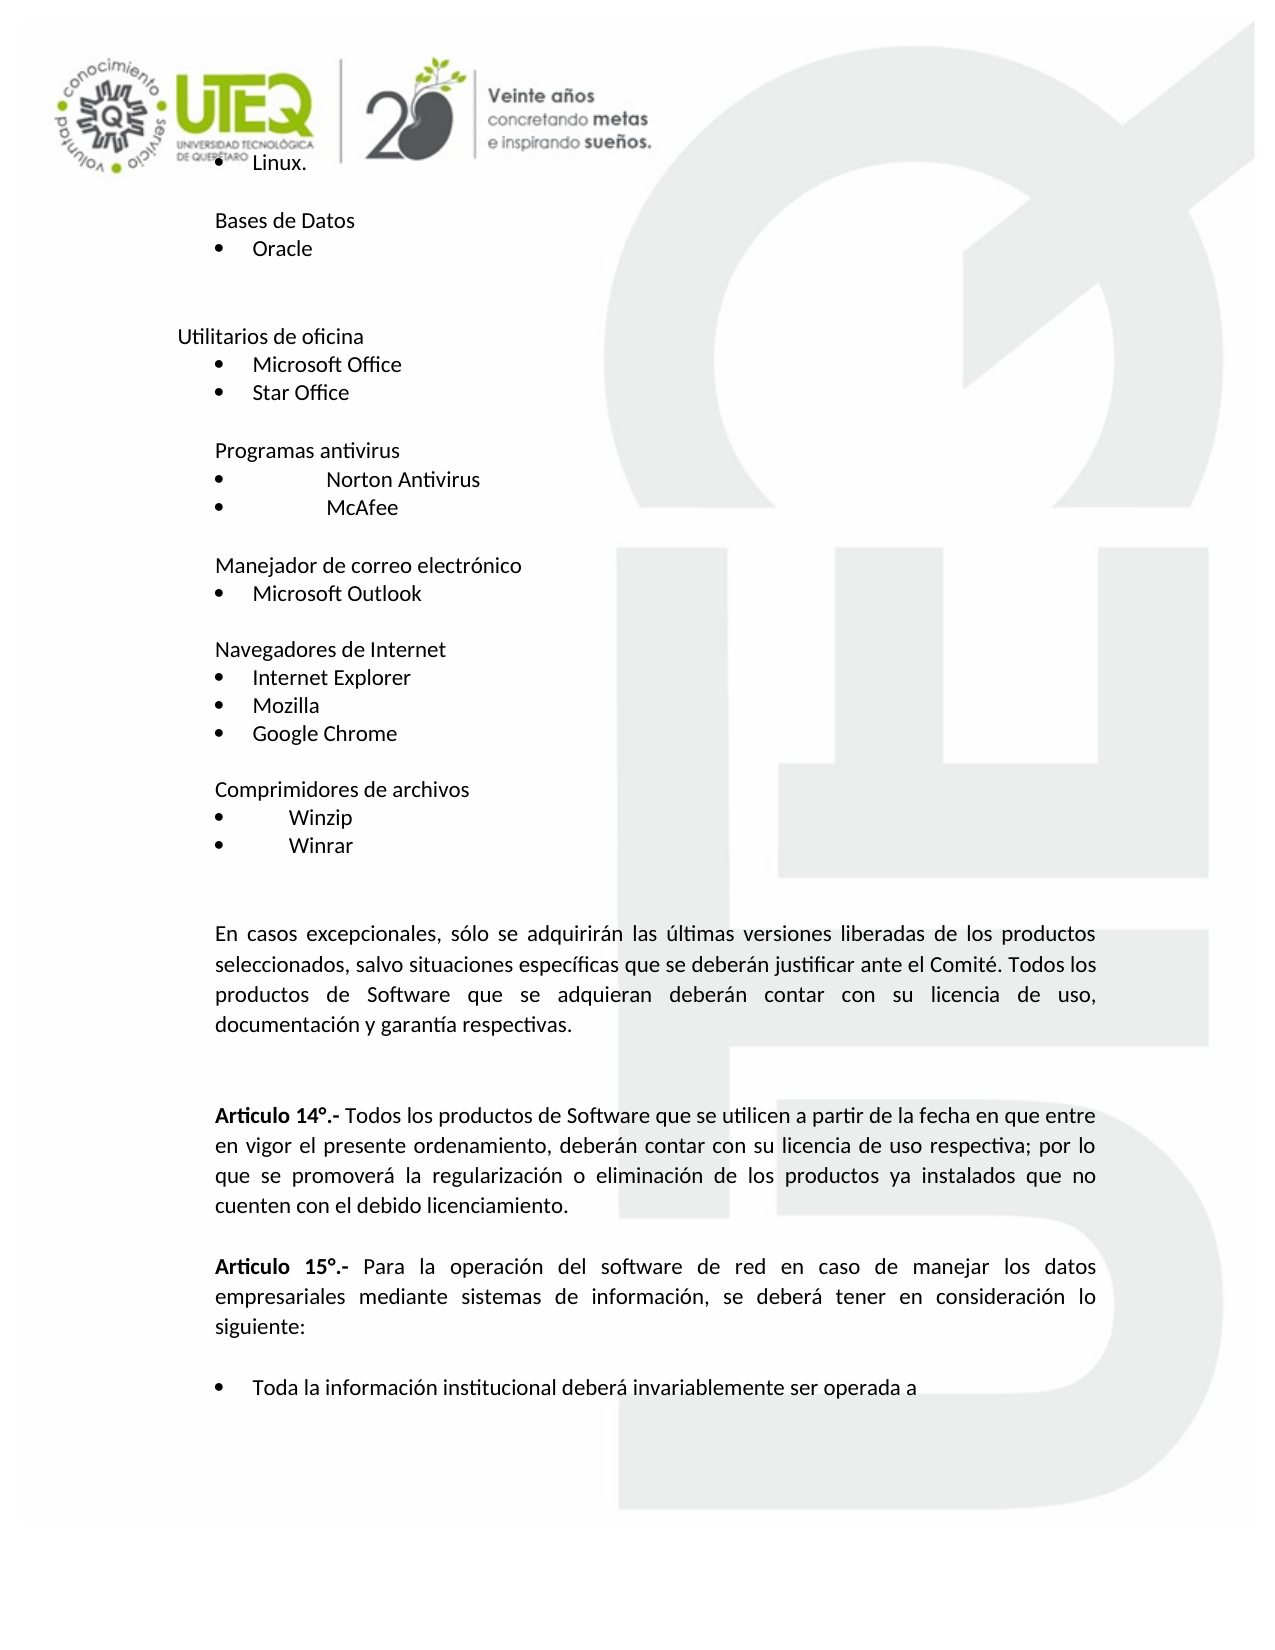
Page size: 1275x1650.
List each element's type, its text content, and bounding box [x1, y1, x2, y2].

list Linux. [215, 148, 1098, 176]
subtitle Utilitarios de oficina [177, 322, 1098, 350]
list Winrar [215, 831, 1098, 859]
list Microsoft Outlook [215, 579, 1098, 607]
list Internet Explorer [215, 663, 1098, 691]
list Norton Antivirus [215, 465, 1098, 493]
text Articulo 14°.- Todos los productos de Software que se utilicen a partir de la fecha en que entre en vigor el presente ordenamiento, deberán contar con su licencia de uso respectiva; por lo que se promoverá la regularización o eliminación de los productos ya instalados que no cuenten con el debido licenciamiento. [215, 1101, 1098, 1219]
subtitle Comprimidores de archivos [215, 775, 1098, 803]
list Google Chrome [215, 719, 1098, 747]
list Star Office [215, 378, 1098, 406]
list Winzip [215, 803, 1098, 831]
subtitle Manejador de correo electrónico [215, 551, 1098, 579]
list Oracle [215, 234, 1098, 262]
list Mozilla [215, 691, 1098, 719]
list Toda la información institucional deberá invariablemente ser operada a [215, 1373, 1098, 1401]
picture [20, 21, 1255, 1522]
text En casos excepcionales, sólo se adquirirán las últimas versiones liberadas de los productos seleccionados, salvo situaciones específicas que se deberán justificar ante el Comité. Todos los productos de Software que se adquieran deberán contar con su licencia de uso, documentación y garantía respectivas. [215, 919, 1098, 1038]
subtitle Programas antivirus [215, 437, 1098, 465]
list Microsoft Office [215, 350, 1098, 378]
subtitle Bases de Datos [215, 206, 1098, 234]
text Articulo 15°.- Para la operación del software de red en caso de manejar los datos empresariales mediante sistemas de información, se deberá tener en consideración lo siguiente: [215, 1252, 1098, 1340]
subtitle Navegadores de Internet [215, 635, 1098, 663]
list McAfee [215, 493, 1098, 521]
